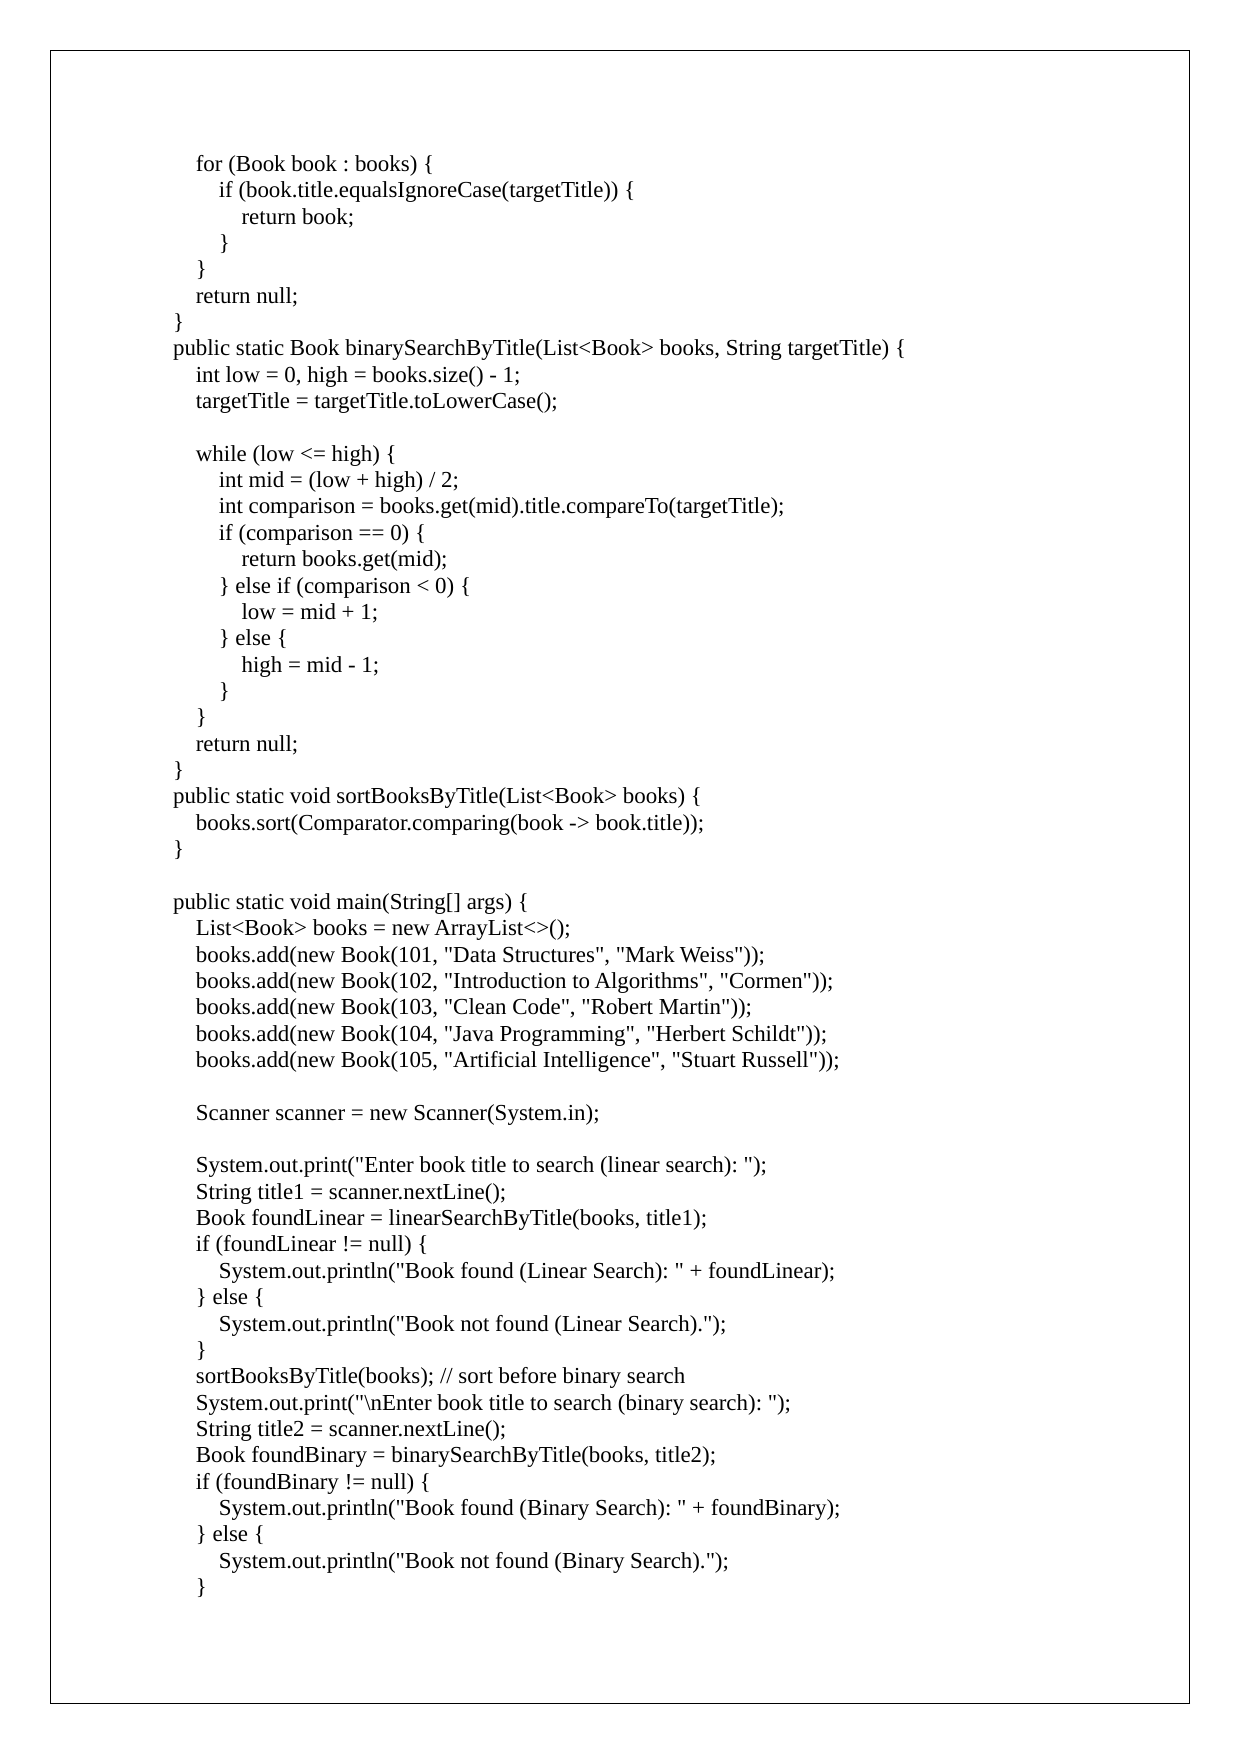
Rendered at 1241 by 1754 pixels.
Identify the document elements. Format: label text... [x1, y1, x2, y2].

text System.out.println("Book not found (Binary Search)."); [150, 1547, 1090, 1573]
text System.out.print("Enter book title to search (linear search): "); [150, 1151, 1090, 1178]
text String title2 = scanner.nextLine(); [150, 1415, 1090, 1441]
text return books.get(mid); [150, 545, 1090, 572]
text int comparison = books.get(mid).title.compareTo(targetTitle); [150, 493, 1090, 519]
text } [150, 677, 1090, 703]
text books.add(new Book(102, "Introduction to Algorithms", "Cormen")); [150, 967, 1090, 993]
text for (Book book : books) { [150, 150, 1090, 176]
text List<Book> books = new ArrayList<>(); [150, 914, 1090, 941]
text if (foundBinary != null) { [150, 1468, 1090, 1494]
text System.out.println("Book not found (Linear Search)."); [150, 1309, 1090, 1336]
text System.out.println("Book found (Binary Search): " + foundBinary); [150, 1494, 1090, 1520]
text sortBooksByTitle(books); // sort before binary search [150, 1362, 1090, 1389]
text high = mid - 1; [150, 651, 1090, 677]
text books.add(new Book(101, "Data Structures", "Mark Weiss")); [150, 941, 1090, 967]
text books.add(new Book(105, "Artificial Intelligence", "Stuart Russell")); [150, 1046, 1090, 1072]
text System.out.print("\nEnter book title to search (binary search): "); [150, 1389, 1090, 1415]
text return book; [150, 203, 1090, 229]
text } else { [150, 1520, 1090, 1547]
text } else if (comparison < 0) { [150, 572, 1090, 598]
text int mid = (low + high) / 2; [150, 466, 1090, 493]
text low = mid + 1; [150, 598, 1090, 624]
text } [150, 255, 1090, 282]
text } [150, 756, 1090, 782]
text books.add(new Book(103, "Clean Code", "Robert Martin")); [150, 993, 1090, 1020]
text } [150, 1573, 1090, 1599]
text } else { [150, 624, 1090, 651]
text String title1 = scanner.nextLine(); [150, 1178, 1090, 1204]
text } [150, 229, 1090, 255]
text books.sort(Comparator.comparing(book -> book.title)); [150, 809, 1090, 835]
text } [150, 1336, 1090, 1362]
text public static void main(String[] args) { [150, 888, 1090, 914]
text public static void sortBooksByTitle(List<Book> books) { [150, 782, 1090, 809]
text Book foundLinear = linearSearchByTitle(books, title1); [150, 1204, 1090, 1231]
text if (foundLinear != null) { [150, 1231, 1090, 1257]
text } [150, 703, 1090, 730]
text Scanner scanner = new Scanner(System.in); [150, 1099, 1090, 1125]
text } [150, 308, 1090, 334]
text } [150, 835, 1090, 862]
text System.out.println("Book found (Linear Search): " + foundLinear); [150, 1257, 1090, 1283]
text books.add(new Book(104, "Java Programming", "Herbert Schildt")); [150, 1020, 1090, 1046]
text return null; [150, 282, 1090, 308]
text public static Book binarySearchByTitle(List<Book> books, String targetTitle) { [150, 334, 1090, 361]
text targetTitle = targetTitle.toLowerCase(); [150, 387, 1090, 413]
text } else { [150, 1283, 1090, 1309]
text if (book.title.equalsIgnoreCase(targetTitle)) { [150, 176, 1090, 203]
text if (comparison == 0) { [150, 519, 1090, 545]
text return null; [150, 730, 1090, 756]
text while (low <= high) { [150, 440, 1090, 466]
text Book foundBinary = binarySearchByTitle(books, title2); [150, 1441, 1090, 1468]
text int low = 0, high = books.size() - 1; [150, 361, 1090, 387]
